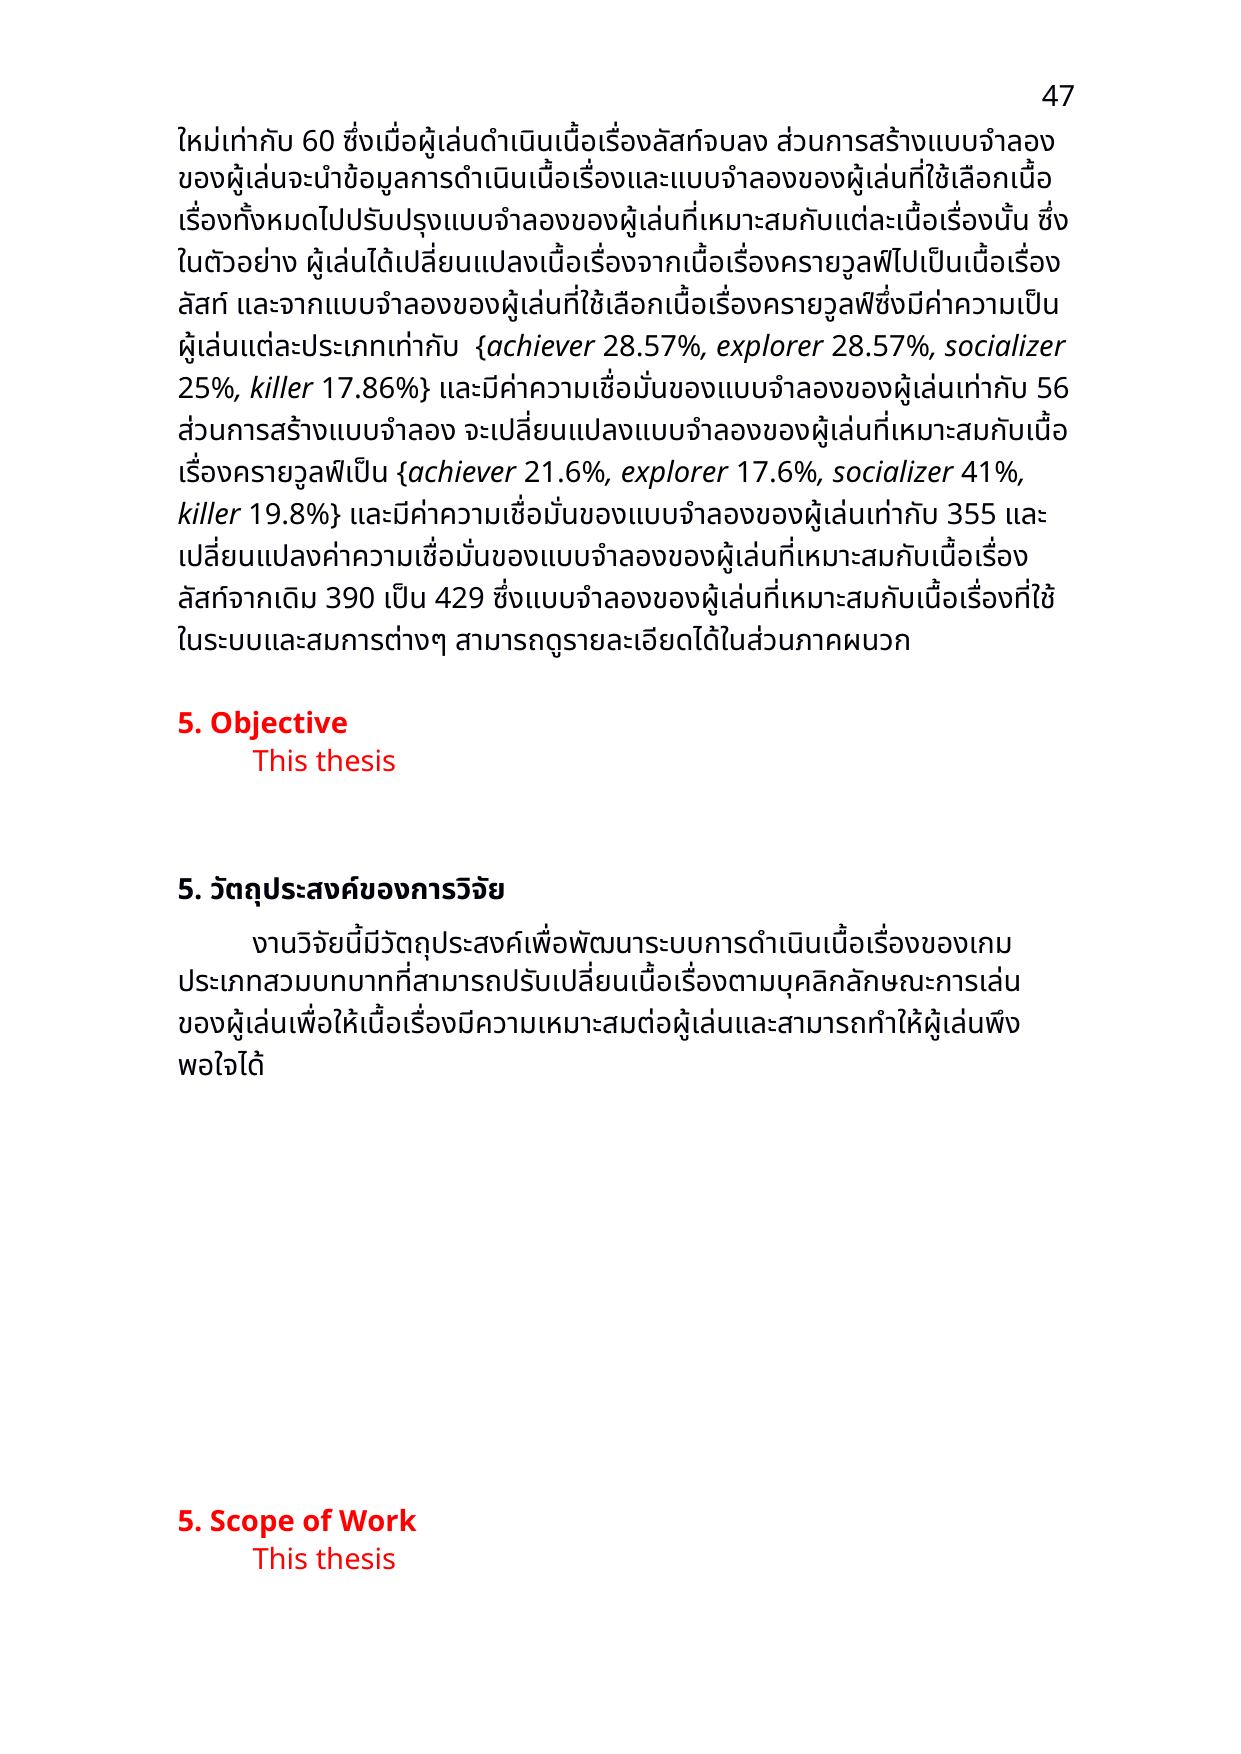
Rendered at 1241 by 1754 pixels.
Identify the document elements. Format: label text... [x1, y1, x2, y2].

text งานวิจัยนี้มีวัตถุประสงค์เพื่อพัฒนาระบบการดำเนินเนื้อเรื่องของเกมประเภทสวมบทบาทที่สามารถปรับเปลี่ยนเนื้อเรื่องตามบุคลิกลักษณะการเล่นของผู้เล่นเพื่อให้เนื้อเรื่องมีความเหมาะสมต่อผู้เล่นและสามารถทำให้ผู้เล่นพึงพอใจได้ [177, 921, 1069, 1088]
text 5. Scope of Work [177, 1502, 1075, 1539]
text This thesis [177, 741, 1075, 778]
text This thesis [177, 1539, 1075, 1577]
text 5. Objective [177, 703, 1075, 741]
text 5. วัตถุประสงค์ของการวิจัย [177, 866, 1069, 908]
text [177, 118, 1075, 664]
